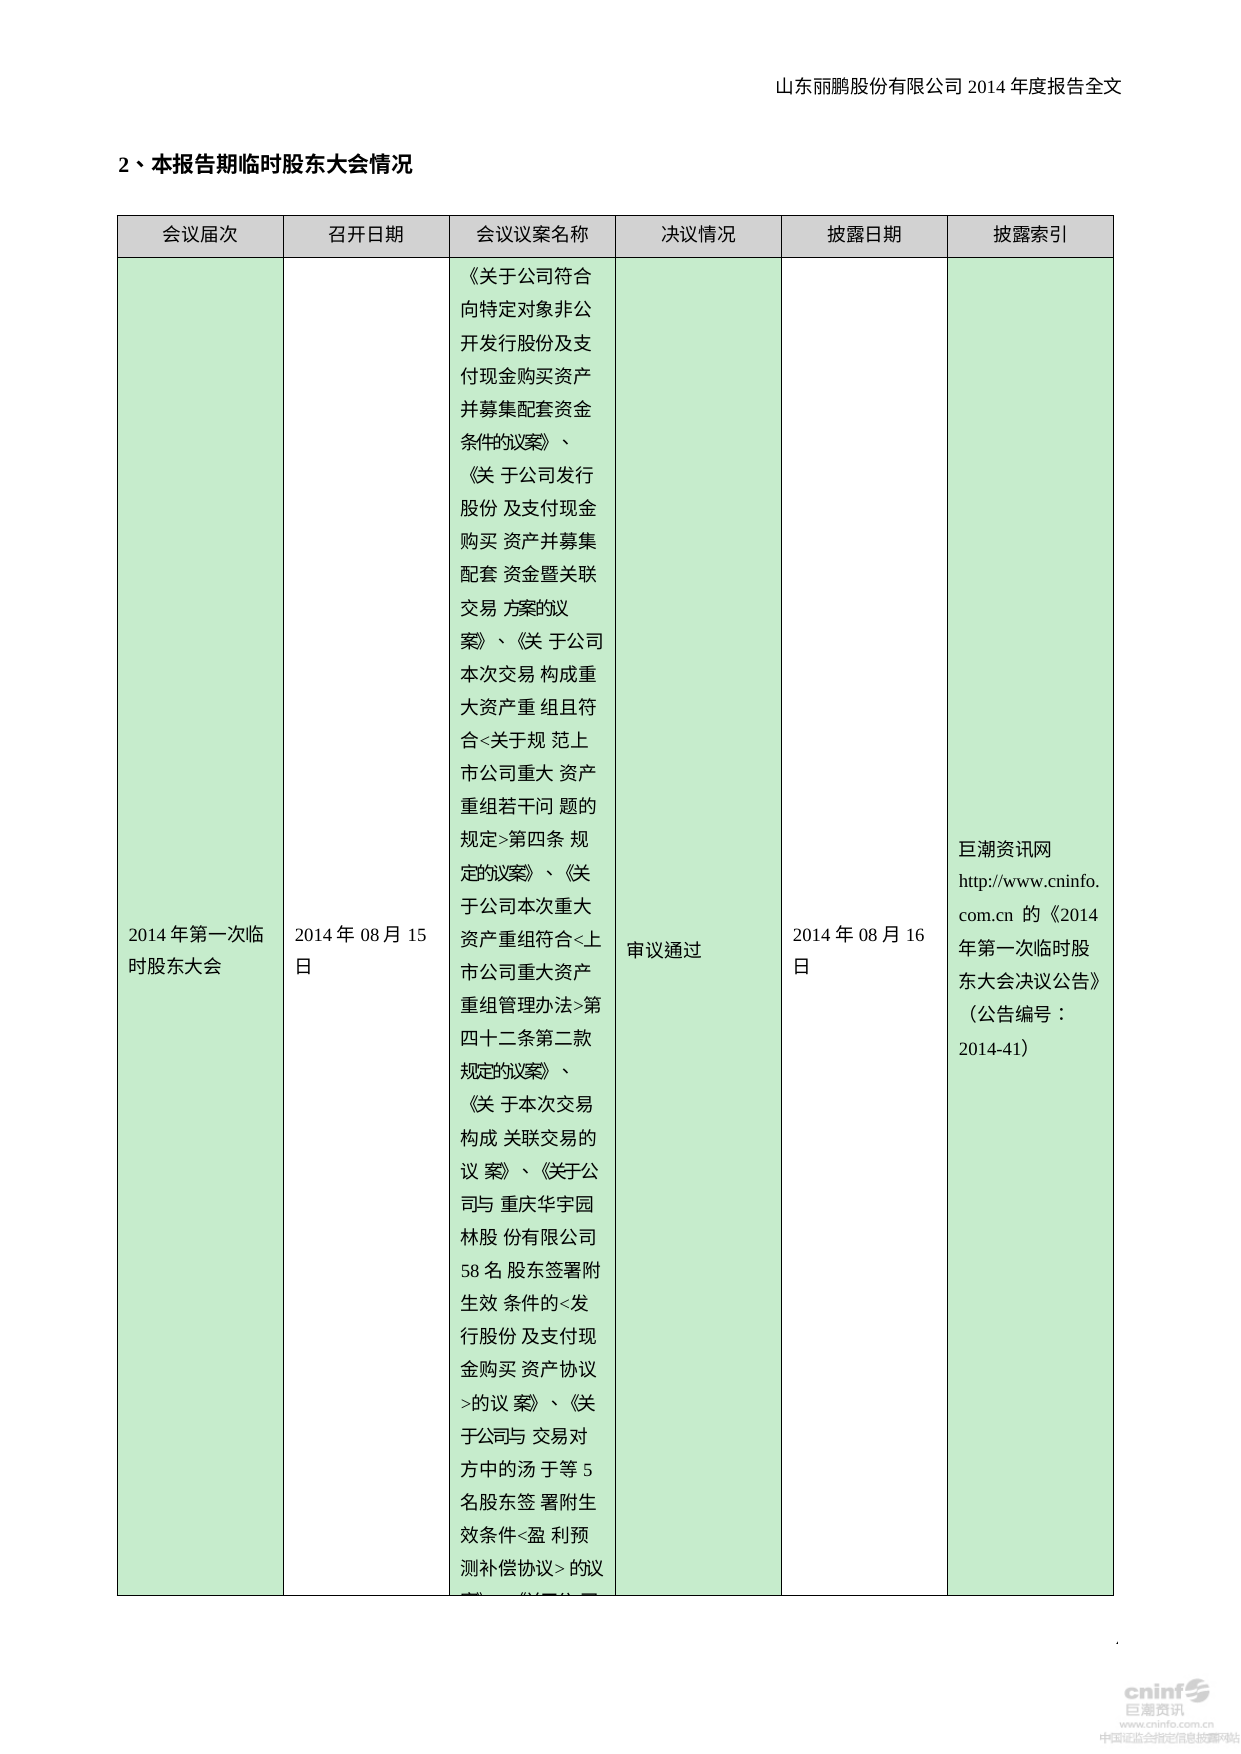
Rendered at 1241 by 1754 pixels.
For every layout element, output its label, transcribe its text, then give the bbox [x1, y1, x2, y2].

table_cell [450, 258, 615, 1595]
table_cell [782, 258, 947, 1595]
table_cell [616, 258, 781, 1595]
subtitle 2、本报告期临时股东大会情况 [118, 149, 1145, 179]
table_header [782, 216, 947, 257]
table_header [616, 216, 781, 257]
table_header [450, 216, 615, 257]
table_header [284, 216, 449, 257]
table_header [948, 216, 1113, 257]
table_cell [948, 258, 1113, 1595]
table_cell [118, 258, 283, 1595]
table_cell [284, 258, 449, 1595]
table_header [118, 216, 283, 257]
picture [1099, 1673, 1241, 1754]
